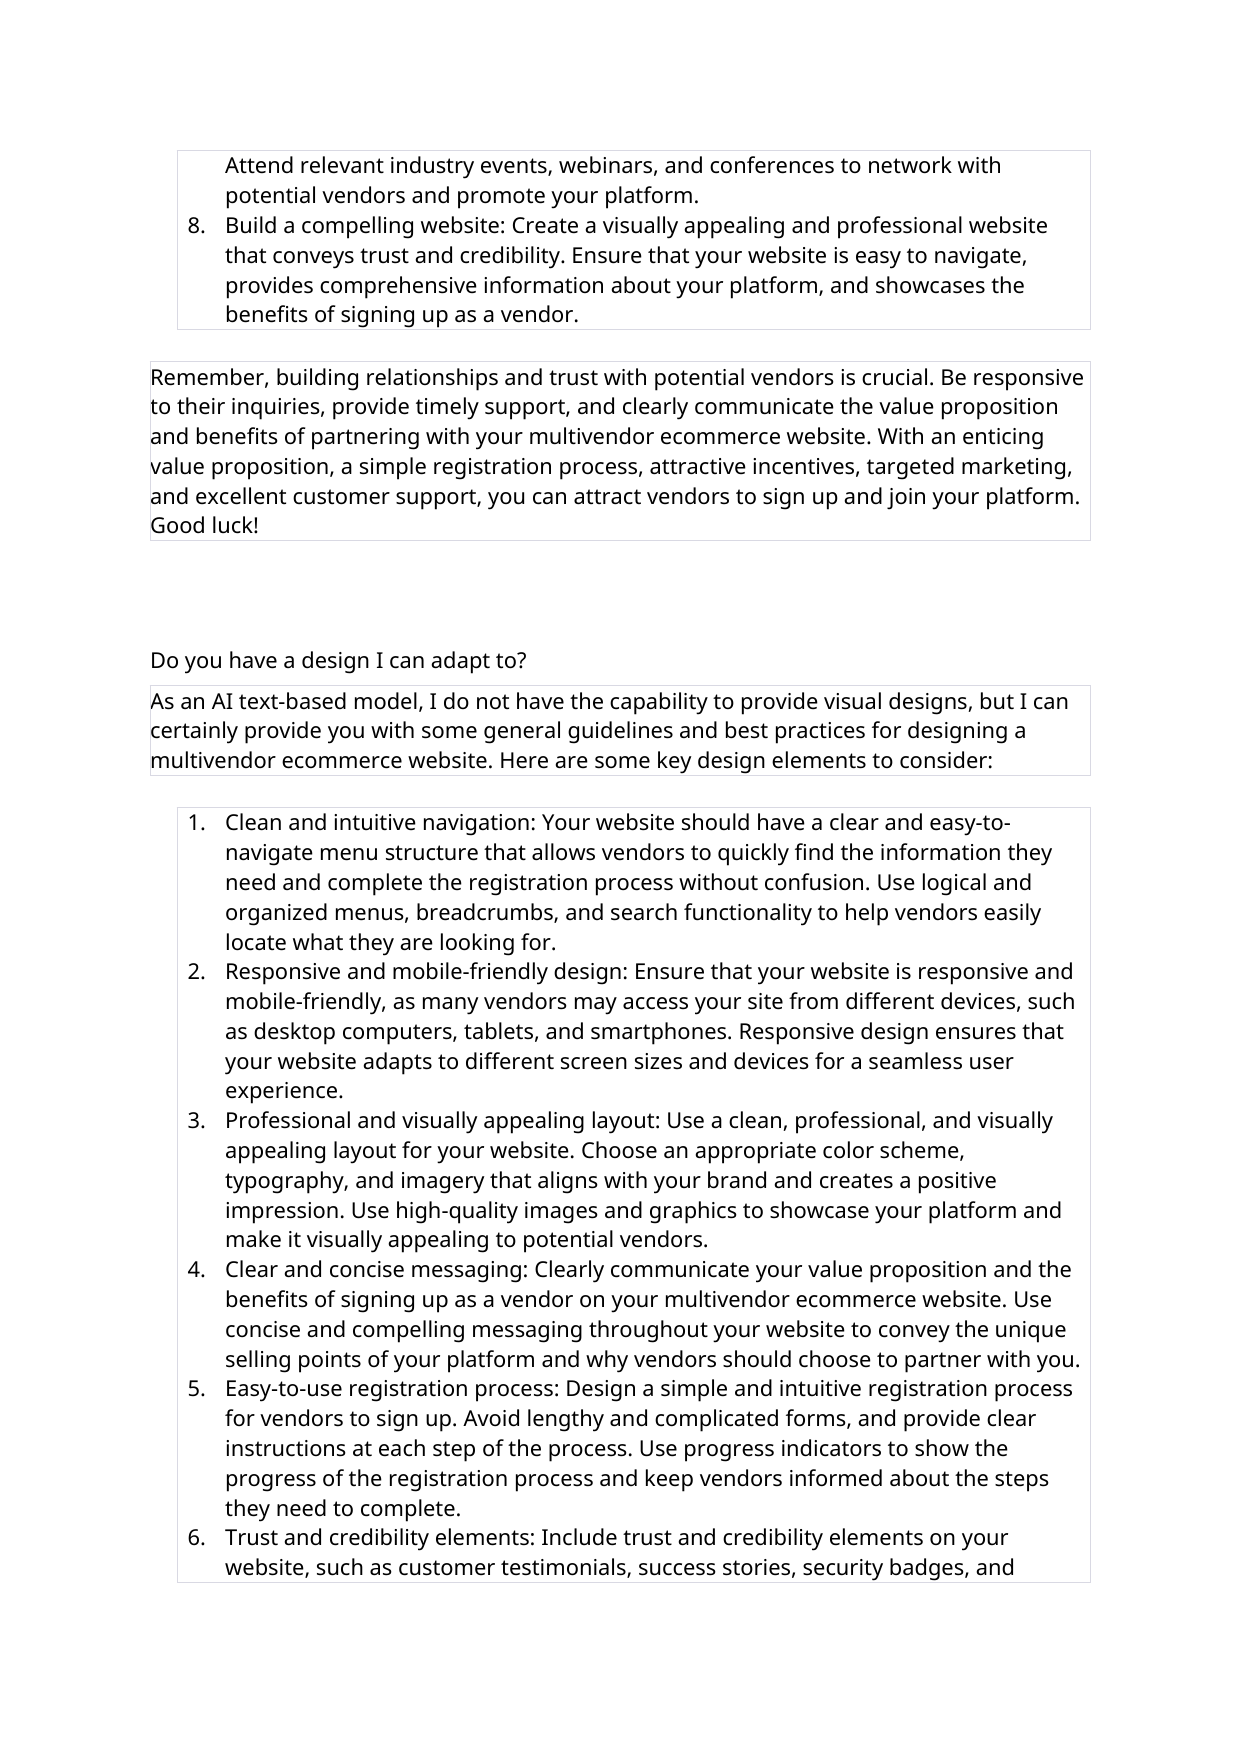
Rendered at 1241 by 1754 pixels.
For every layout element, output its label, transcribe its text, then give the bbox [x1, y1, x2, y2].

list Responsive and mobile-friendly design: Ensure that your website is responsive and mobile-friendly, as many vendors may access your site from different devices, such as desktop computers, tablets, and smartphones. Responsive design ensures that your website adapts to different screen sizes and devices for a seamless user experience. [178, 956, 1090, 1105]
list Build a compelling website: Create a visually appealing and professional website that conveys trust and credibility. Ensure that your website is easy to navigate, provides comprehensive information about your platform, and showcases the benefits of signing up as a vendor. [178, 209, 1090, 329]
list Professional and visually appealing layout: Use a clean, professional, and visually appealing layout for your website. Choose an appropriate color scheme, typography, and imagery that aligns with your brand and creates a positive impression. Use high-quality images and graphics to showcase your platform and make it visually appealing to potential vendors. [178, 1105, 1090, 1254]
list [178, 1522, 1090, 1582]
text Remember, building relationships and trust with potential vendors is crucial. Be responsive to their inquiries, provide timely support, and clearly communicate the value proposition and benefits of partnering with your multivendor ecommerce website. With an enticing value proposition, a simple registration process, attractive incentives, targeted marketing, and excellent customer support, you can attract vendors to sign up and join your platform. Good luck! [151, 362, 1090, 540]
list Clear and concise messaging: Clearly communicate your value proposition and the benefits of signing up as a vendor on your multivendor ecommerce website. Use concise and compelling messaging throughout your website to convey the unique selling points of your platform and why vendors should choose to partner with you. [178, 1254, 1090, 1373]
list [178, 151, 1090, 209]
list Easy-to-use registration process: Design a simple and intuitive registration process for vendors to sign up. Avoid lengthy and complicated forms, and provide clear instructions at each step of the process. Use progress indicators to show the progress of the registration process and keep vendors informed about the steps they need to complete. [178, 1373, 1090, 1522]
text Do you have a design I can adapt to? [150, 645, 1090, 675]
list Clean and intuitive navigation: Your website should have a clear and easy-to-navigate menu structure that allows vendors to quickly find the information they need and complete the registration process without confusion. Use logical and organized menus, breadcrumbs, and search functionality to help vendors easily locate what they are looking for. [178, 808, 1090, 956]
text As an AI text-based model, I do not have the capability to provide visual designs, but I can certainly provide you with some general guidelines and best practices for designing a multivendor ecommerce website. Here are some key design elements to consider: [151, 686, 1090, 775]
